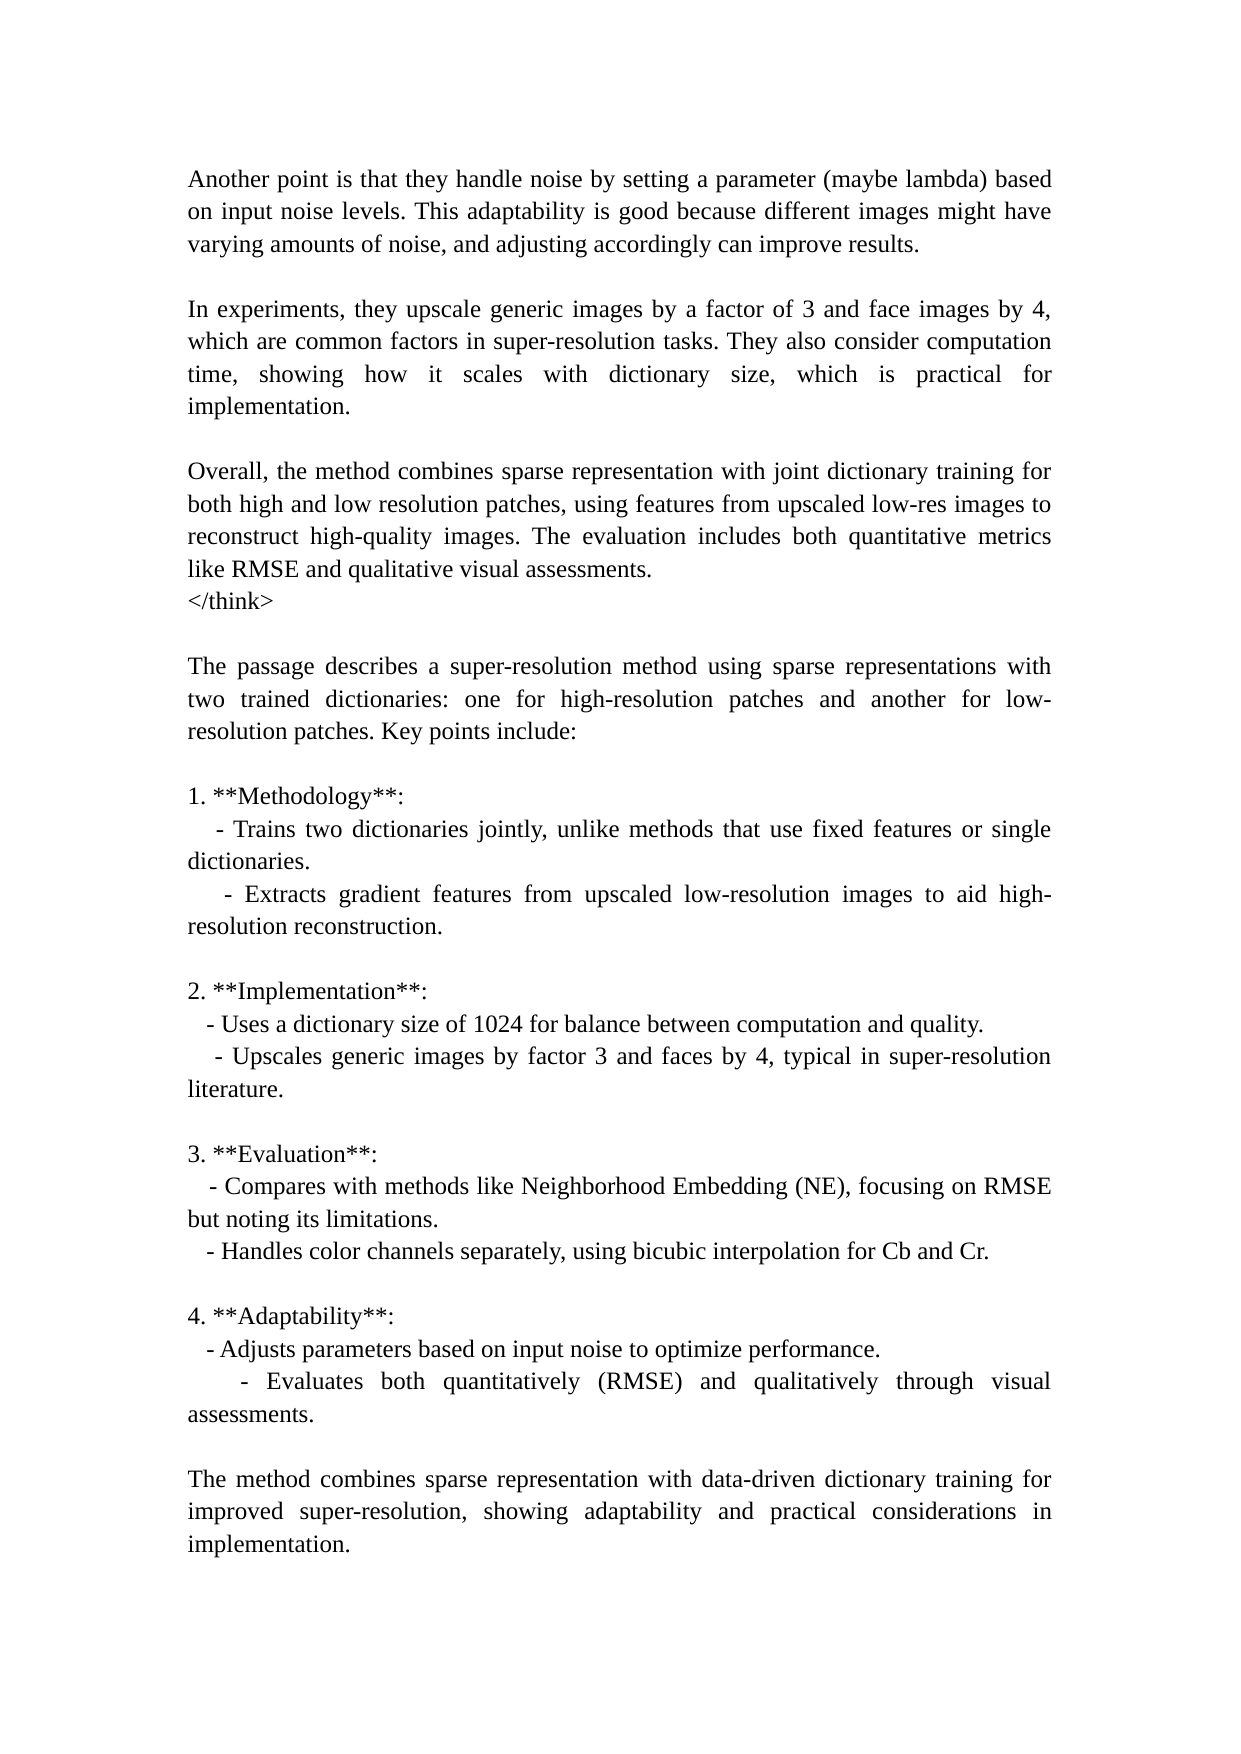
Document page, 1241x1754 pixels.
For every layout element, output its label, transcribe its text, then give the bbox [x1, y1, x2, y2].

text In experiments, they upscale generic images by a factor of 3 and face images by 4, which are common factors in super-resolution tasks. They also consider computation time, showing how it scales with dictionary size, which is practical for implementation. [187, 292, 1053, 422]
text - Extracts gradient features from upscaled low-resolution images to aid high-resolution reconstruction. [187, 877, 1053, 942]
text 3. **Evaluation**: [187, 1137, 1053, 1169]
text - Evaluates both quantitatively (RMSE) and qualitatively through visual assessments. [187, 1364, 1053, 1429]
text - Compares with methods like Neighborhood Embedding (NE), focusing on RMSE but noting its limitations. [187, 1169, 1053, 1234]
text - Uses a dictionary size of 1024 for balance between computation and quality. [187, 1007, 1053, 1039]
text The method combines sparse representation with data-driven dictionary training for improved super-resolution, showing adaptability and practical considerations in implementation. [187, 1462, 1053, 1559]
text - Adjusts parameters based on input noise to optimize performance. [187, 1332, 1053, 1364]
text The passage describes a super-resolution method using sparse representations with two trained dictionaries: one for high-resolution patches and another for low-resolution patches. Key points include: [187, 649, 1053, 747]
text - Upscales generic images by factor 3 and faces by 4, typical in super-resolution literature. [187, 1039, 1053, 1104]
text </think> [187, 584, 1053, 617]
text Overall, the method combines sparse representation with joint dictionary training for both high and low resolution patches, using features from upscaled low-res images to reconstruct high-quality images. The evaluation includes both quantitative metrics like RMSE and qualitative visual assessments. [187, 454, 1053, 584]
text Another point is that they handle noise by setting a parameter (maybe lambda) based on input noise levels. This adaptability is good because different images might have varying amounts of noise, and adjusting accordingly can improve results. [187, 162, 1053, 259]
text - Handles color channels separately, using bicubic interpolation for Cb and Cr. [187, 1234, 1053, 1267]
text 1. **Methodology**: [187, 779, 1053, 812]
text 4. **Adaptability**: [187, 1299, 1053, 1332]
text - Trains two dictionaries jointly, unlike methods that use fixed features or single dictionaries. [187, 812, 1053, 877]
text 2. **Implementation**: [187, 974, 1053, 1007]
